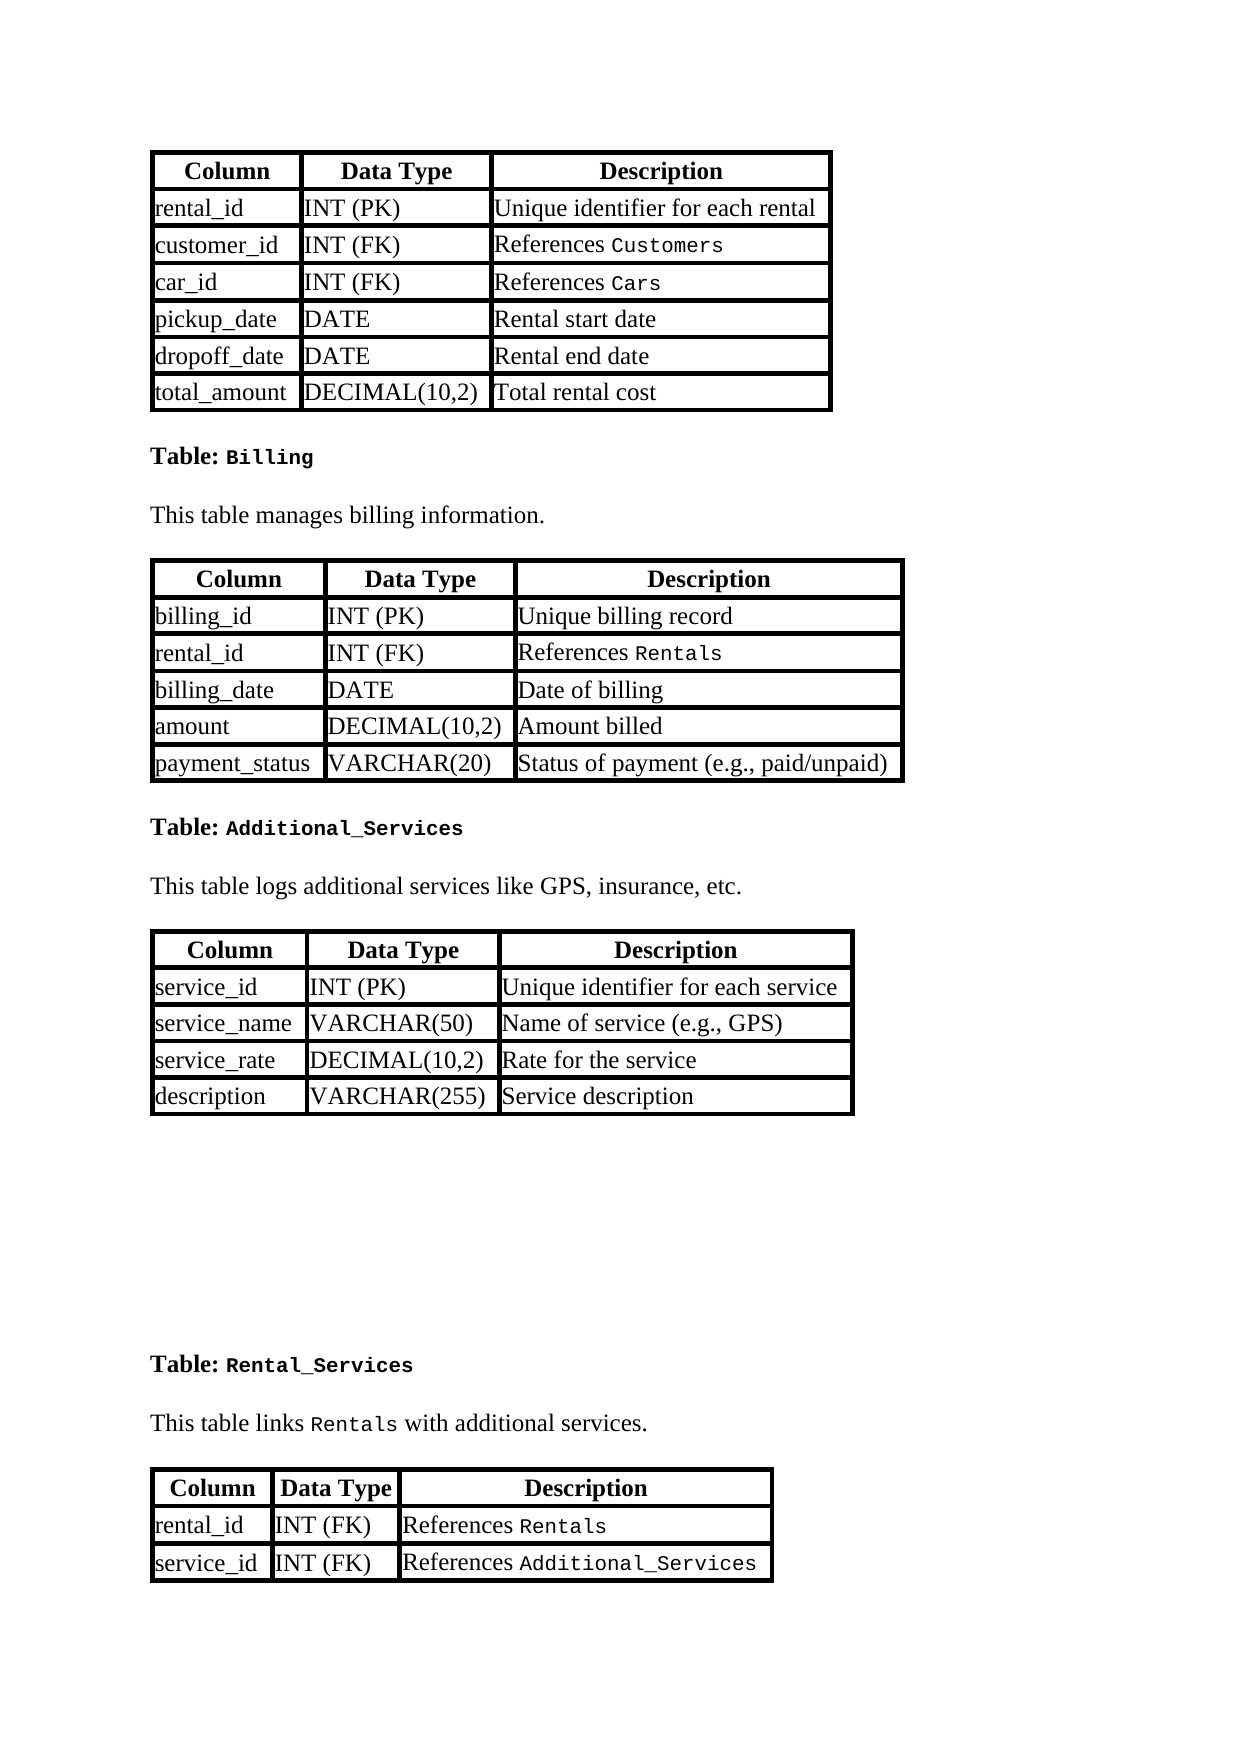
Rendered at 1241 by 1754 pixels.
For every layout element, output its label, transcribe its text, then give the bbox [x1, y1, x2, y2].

table_cell INT (PK) [328, 600, 513, 631]
table_cell dropoff_date [155, 339, 299, 371]
table_header Data Type [304, 155, 489, 187]
table_cell INT (FK) [304, 228, 489, 261]
table_cell References Rentals [518, 636, 900, 669]
table_cell Rental start date [494, 303, 828, 334]
table_cell DECIMAL(10,2) [328, 710, 513, 742]
table_cell Rental end date [494, 339, 828, 371]
table_header Data Type [328, 563, 513, 595]
table_cell billing_date [155, 673, 323, 705]
table_cell description [155, 1080, 305, 1112]
table_cell Unique billing record [518, 600, 900, 631]
table_cell service_id [155, 1546, 270, 1578]
table_cell service_rate [155, 1043, 305, 1075]
table_cell Service description [502, 1080, 850, 1112]
text Table: Additional_Services [150, 812, 1090, 842]
table_cell Date of billing [518, 673, 900, 705]
table_cell Unique identifier for each rental [494, 191, 828, 223]
table_header Data Type [275, 1472, 397, 1503]
table_cell References Rentals [402, 1508, 770, 1541]
text This table logs additional services like GPS, insurance, etc. [150, 871, 1090, 900]
table_cell Amount billed [518, 710, 900, 742]
table_header Column [155, 934, 305, 965]
table_cell INT (FK) [275, 1508, 397, 1541]
table_cell Status of payment (e.g., paid/unpaid) [518, 747, 900, 778]
table_cell INT (PK) [304, 191, 489, 223]
table_cell rental_id [155, 636, 323, 669]
table_cell billing_id [155, 600, 323, 631]
table_header Description [518, 563, 900, 595]
table_cell service_id [155, 970, 305, 1002]
table_header Data Type [309, 934, 497, 965]
table_cell total_amount [155, 376, 299, 408]
table_cell INT (FK) [275, 1546, 397, 1578]
table_cell amount [155, 710, 323, 742]
text Table: Rental_Services [150, 1349, 1090, 1379]
table_cell Unique identifier for each service [502, 970, 850, 1002]
table_cell customer_id [155, 228, 299, 261]
table_cell References Customers [494, 228, 828, 261]
table_header Description [502, 934, 850, 965]
text This table links Rentals with additional services. [150, 1408, 1090, 1438]
table_cell DECIMAL(10,2) [309, 1043, 497, 1075]
table_cell DATE [304, 303, 489, 334]
table_header Description [402, 1472, 770, 1503]
table_cell INT (FK) [304, 265, 489, 298]
table_cell car_id [155, 265, 299, 298]
table_cell VARCHAR(50) [309, 1007, 497, 1038]
table_cell VARCHAR(20) [328, 747, 513, 778]
table_cell DATE [328, 673, 513, 705]
table_cell INT (FK) [328, 636, 513, 669]
table_header Description [494, 155, 828, 187]
table_cell INT (PK) [309, 970, 497, 1002]
table_header Column [155, 1472, 270, 1503]
text Table: Billing [150, 441, 1090, 471]
table_cell rental_id [155, 1508, 270, 1541]
table_cell References Cars [494, 265, 828, 298]
text This table manages billing information. [150, 500, 1090, 529]
table_cell DECIMAL(10,2) [304, 376, 489, 408]
table_cell service_name [155, 1007, 305, 1038]
table_cell rental_id [155, 191, 299, 223]
table_cell DATE [304, 339, 489, 371]
table_cell payment_status [155, 747, 323, 778]
table_cell References Additional_Services [402, 1546, 770, 1578]
table_cell VARCHAR(255) [309, 1080, 497, 1112]
table_cell pickup_date [155, 303, 299, 334]
table_header Column [155, 155, 299, 187]
table_cell Rate for the service [502, 1043, 850, 1075]
table_cell Total rental cost [494, 376, 828, 408]
table_header Column [155, 563, 323, 595]
table_cell Name of service (e.g., GPS) [502, 1007, 850, 1038]
